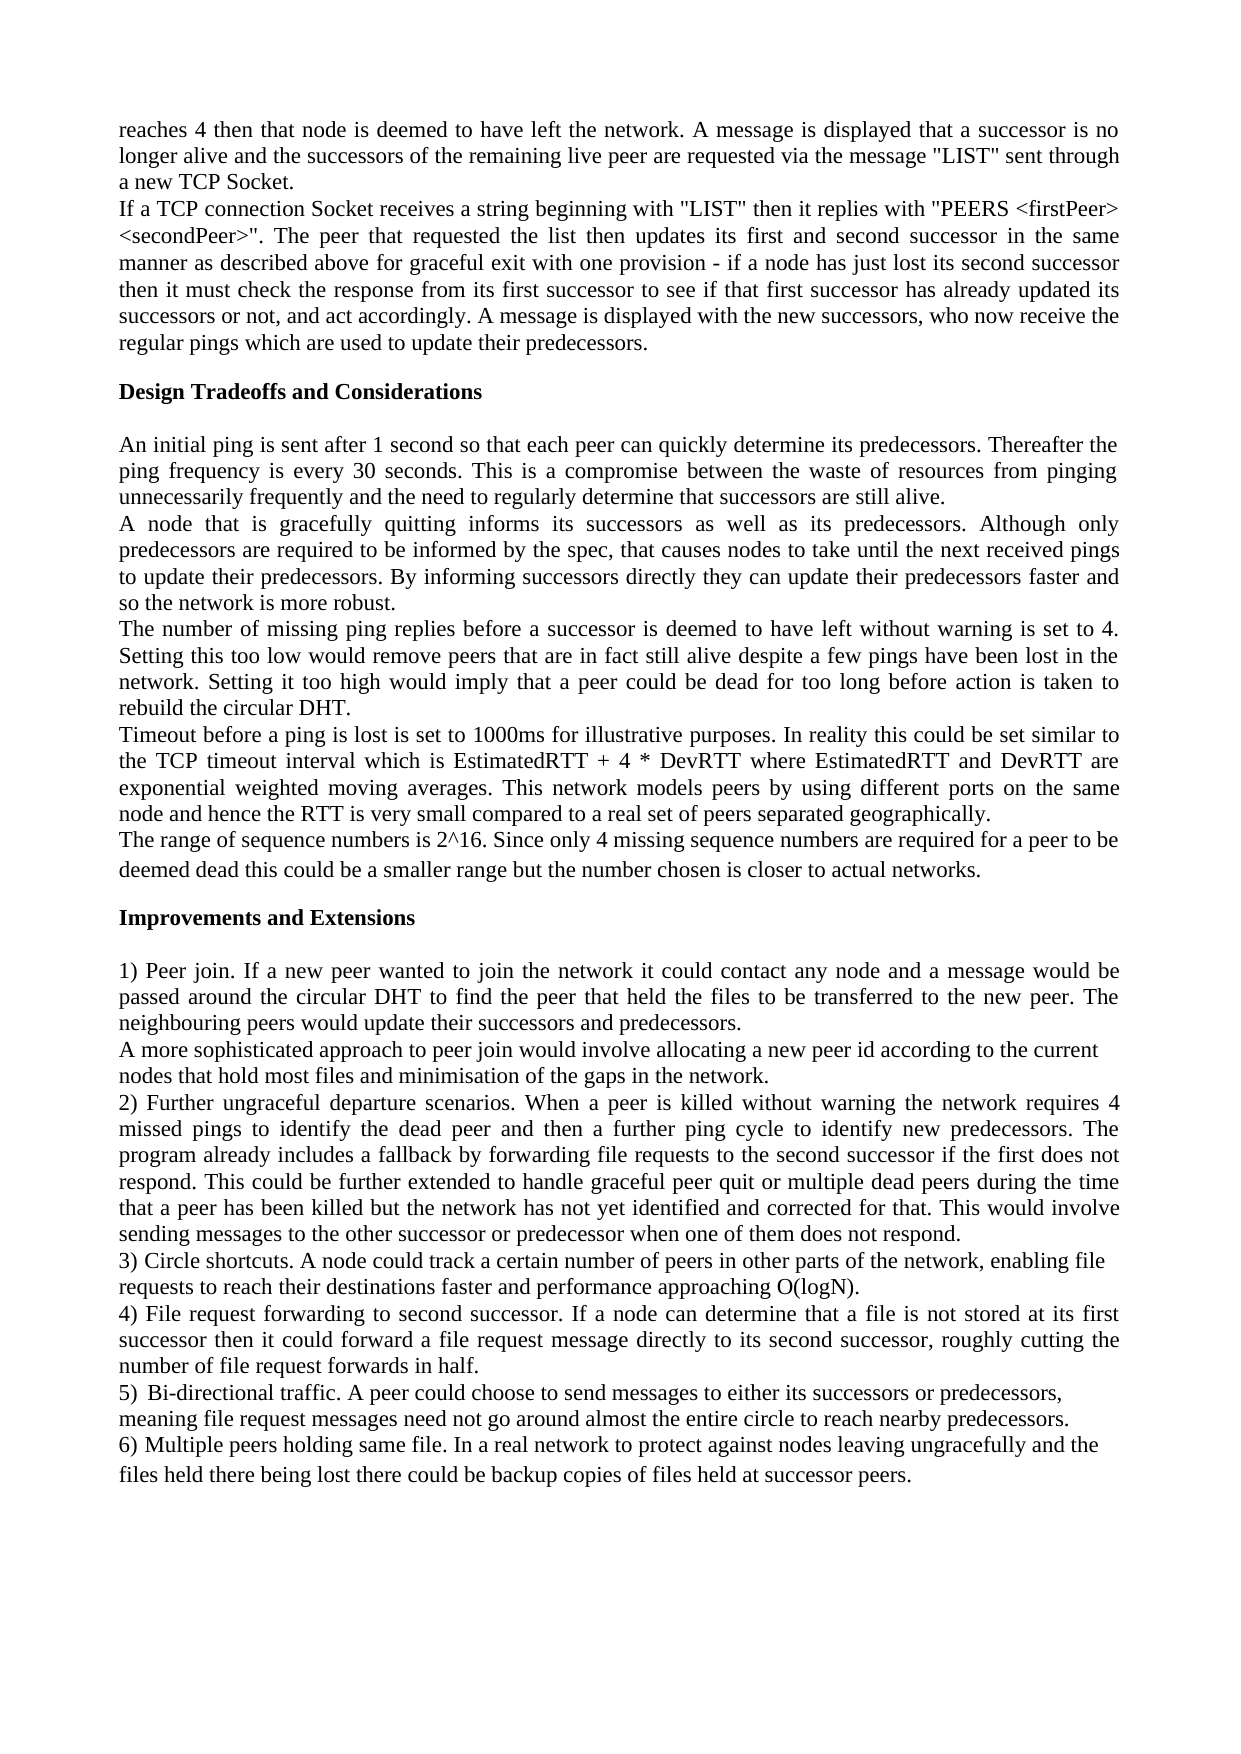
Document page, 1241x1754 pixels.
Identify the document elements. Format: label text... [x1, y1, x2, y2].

text reaches 4 then that node is deemed to have left the network. A message is displayed that a successor is no longer alive and the successors of the remaining live peer are requested via the message "LIST" sent through a new TCP Socket. [119, 116, 1121, 195]
list Bi-directional traffic. A peer could choose to send messages to either its successors or predecessors, meaning file request messages need not go around almost the entire circle to reach nearby predecessors. [118, 1379, 1119, 1431]
list File request forwarding to second successor. If a node can determine that a file is not stored at its first successor then it could forward a file request message directly to its second successor, roughly cutting the number of file request forwards in half. [118, 1299, 1121, 1379]
text A node that is gracefully quitting informs its successors as well as its predecessors. Although only predecessors are required to be informed by the spec, that causes nodes to take until the next received pings to update their predecessors. By informing successors directly they can update their predecessors faster and so the network is more robust. [119, 510, 1121, 615]
text If a TCP connection Socket receives a string beginning with "LIST" then it replies with "PEERS <firstPeer> <secondPeer>". The peer that requested the list then updates its first and second successor in the same manner as described above for graceful exit with one provision - if a node has just lost its second successor then it must check the response from its first successor to see if that first successor has already updated its successors or not, and act accordingly. A message is displayed with the new successors, who now receive the regular pings which are used to update their predecessors. [119, 195, 1121, 356]
text Design Tradeoffs and Considerations [119, 378, 1121, 405]
list Multiple peers holding same file. In a real network to protect against nodes leaving ungracefully and the files held there being lost there could be backup copies of files held at successor peers. [118, 1431, 1119, 1487]
text Timeout before a ping is lost is set to 1000ms for illustrative purposes. In reality this could be set similar to the TCP timeout interval which is EstimatedRTT + 4 * DevRTT where EstimatedRTT and DevRTT are exponential weighted moving averages. This network models peers by using different ports on the same node and hence the RTT is very small compared to a real set of peers separated geographically. [119, 721, 1121, 826]
text An initial ping is sent after 1 second so that each peer can quickly determine its predecessors. Thereafter the ping frequency is every 30 seconds. This is a compromise between the waste of resources from pinging unnecessarily frequently and the need to regularly determine that successors are still alive. [119, 431, 1119, 510]
text The number of missing ping replies before a successor is deemed to have left without warning is set to 4. Setting this too low would remove peers that are in fact still alive despite a few pings have been lost in the network. Setting it too high would imply that a peer could be dead for too long before action is taken to rebuild the circular DHT. [119, 615, 1121, 721]
list Peer join. If a new peer wanted to join the network it could contact any node and a message would be passed around the circular DHT to find the peer that held the files to be transferred to the new peer. The neighbouring peers would update their successors and predecessors. [118, 957, 1121, 1036]
text A more sophisticated approach to peer join would involve allocating a new peer id according to the current nodes that hold most files and minimisation of the gaps in the network. [119, 1036, 1119, 1089]
list Further ungraceful departure scenarios. When a peer is killed without warning the network requires 4 missed pings to identify the dead peer and then a further ping cycle to identify new predecessors. The program already includes a fallback by forwarding file requests to the second successor if the first does not respond. This could be further extended to handle graceful peer quit or multiple dead peers during the time that a peer has been killed but the network has not yet identified and corrected for that. This would involve sending messages to the other successor or predecessor when one of them does not respond. [118, 1089, 1121, 1247]
text The range of sequence numbers is 2^16. Since only 4 missing sequence numbers are required for a peer to be deemed dead this could be a smaller range but the number chosen is closer to actual networks. [119, 826, 1121, 882]
list Circle shortcuts. A node could track a certain number of peers in other parts of the network, enabling file requests to reach their destinations faster and performance approaching O(logN). [118, 1247, 1119, 1299]
text Improvements and Extensions [119, 904, 1121, 931]
